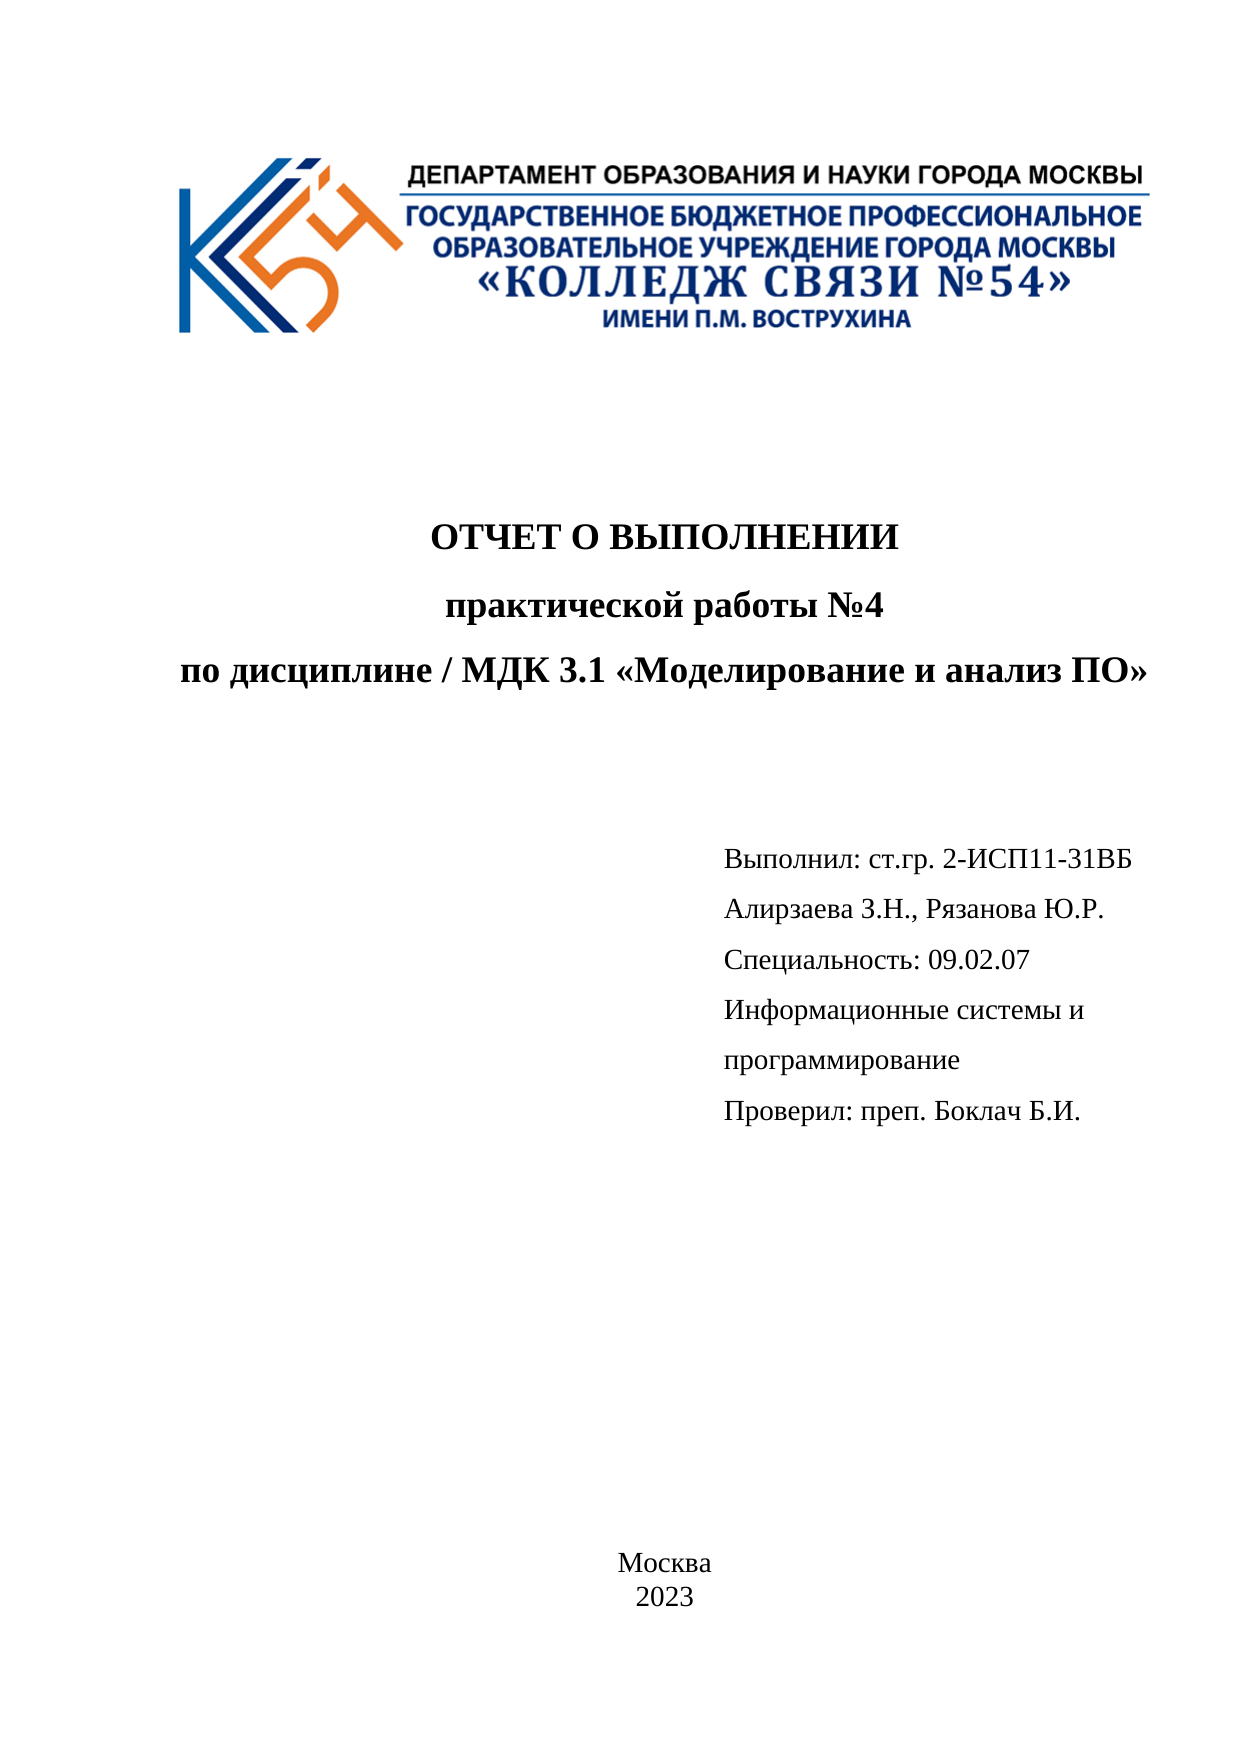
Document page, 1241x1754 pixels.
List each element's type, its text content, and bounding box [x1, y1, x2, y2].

text по дисциплине / МДК 3.1 «Моделирование и анализ ПО» [177, 647, 1152, 690]
text практической работы №4 [177, 582, 1152, 626]
text Проверил: преп. Боклач Б.И. [723, 1093, 1152, 1126]
text Выполнил: ст.гр. 2-ИСП11-31ВБ [723, 841, 1152, 875]
picture [178, 155, 1151, 335]
text ОТЧЕТ О ВЫПОЛНЕНИИ [177, 514, 1152, 557]
text Алирзаева З.Н., Рязанова Ю.Р. [723, 891, 1152, 925]
text Специальность: 09.02.07 Информационные системы и программирование [723, 942, 1152, 1076]
text Москва [177, 1546, 1152, 1579]
text 2023 [177, 1579, 1152, 1613]
